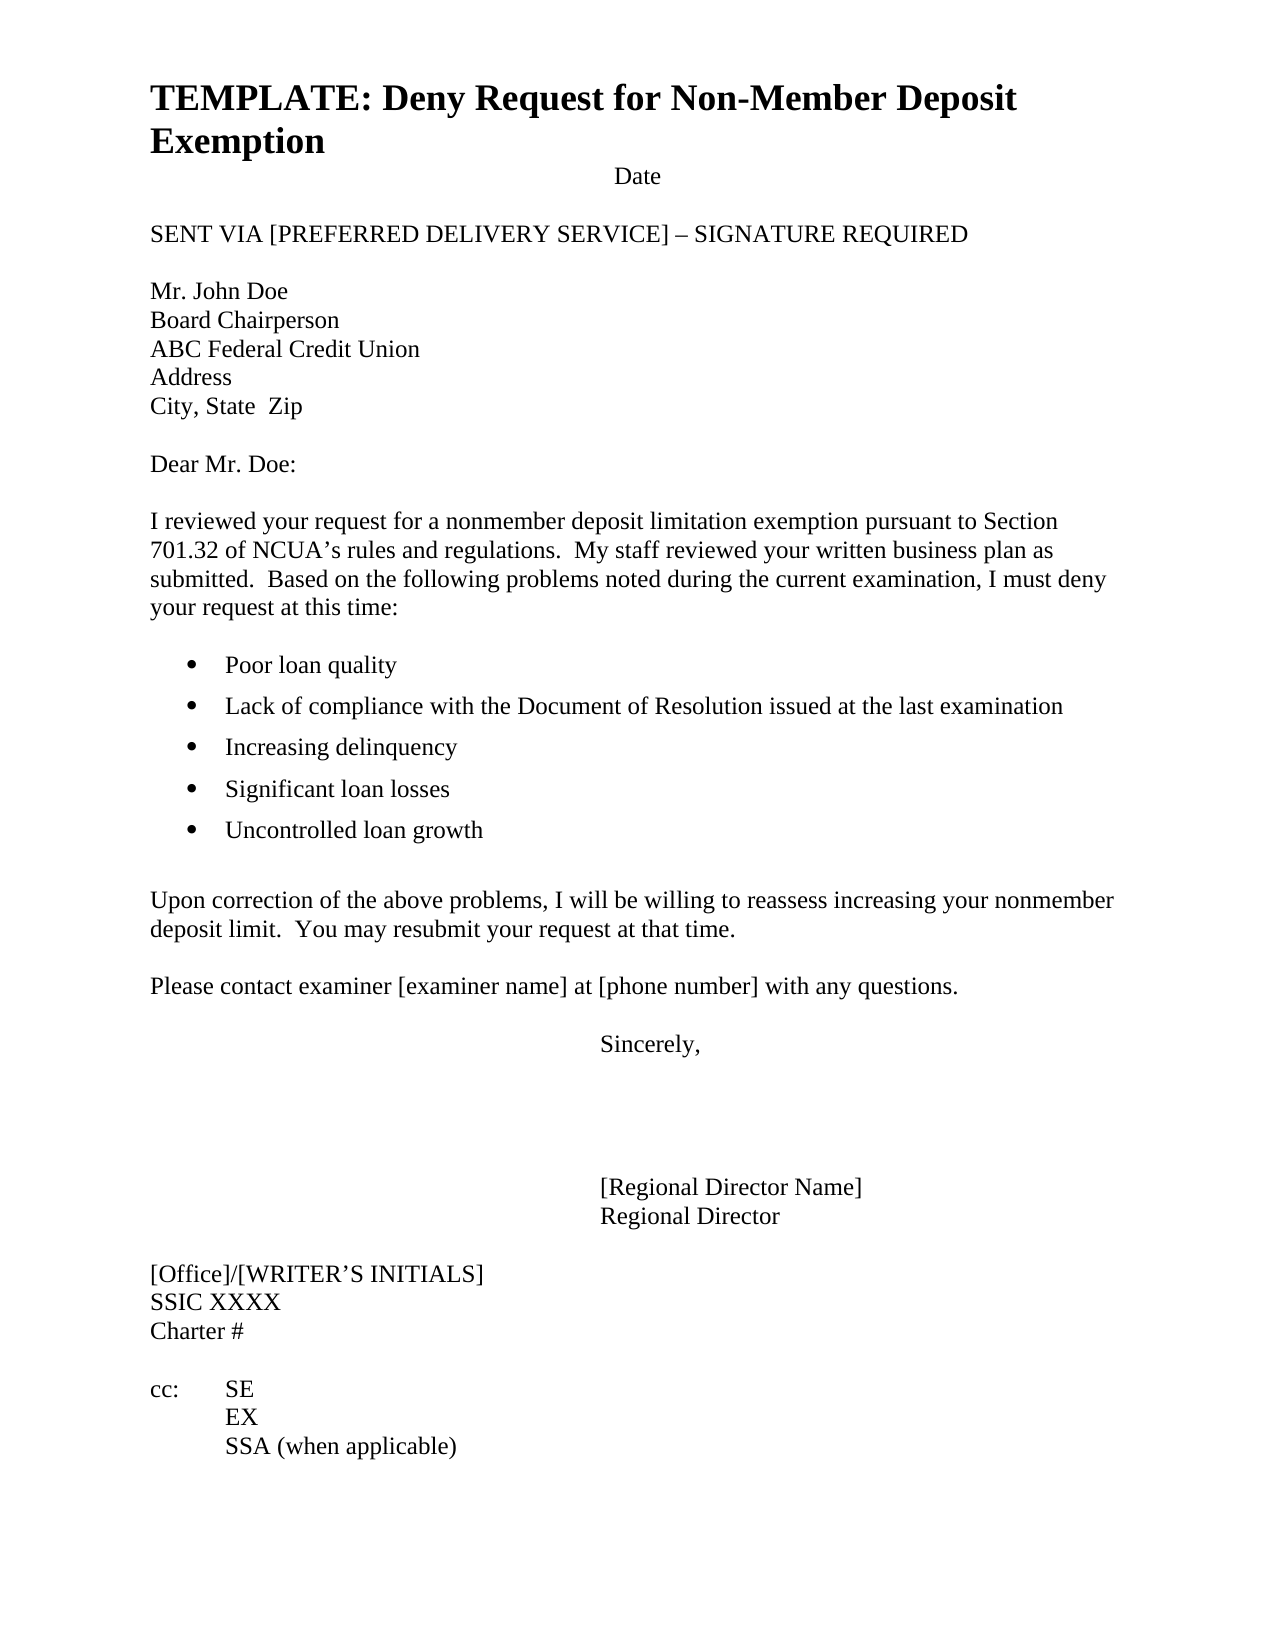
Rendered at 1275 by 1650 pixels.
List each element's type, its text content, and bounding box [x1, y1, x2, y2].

text Mr. John Doe [150, 276, 1125, 305]
text Dear Mr. Doe: [150, 449, 1125, 477]
list Poor loan quality [187, 650, 1125, 679]
list Lack of compliance with the Document of Resolution issued at the last examination [187, 691, 1125, 720]
text City, State Zip [150, 391, 1125, 420]
text Address [150, 362, 1125, 391]
text Regional Director [600, 1201, 1125, 1230]
text SSIC XXXX [150, 1287, 1125, 1316]
text Charter # [150, 1316, 1125, 1345]
text Board Chairperson [150, 305, 1125, 334]
list Increasing delinquency [187, 732, 1125, 761]
text SSA (when applicable) [150, 1431, 1125, 1460]
text SENT VIA [PREFERRED DELIVERY SERVICE] – SIGNATURE REQUIRED [150, 219, 1125, 247]
text cc: SE [150, 1374, 1125, 1402]
text Sincerely, [600, 1029, 1125, 1057]
text ABC Federal Credit Union [150, 334, 1125, 362]
text [Office]/[WRITER’S INITIALS] [150, 1259, 1125, 1287]
list Uncontrolled loan growth [187, 815, 1125, 844]
text EX [150, 1402, 1125, 1431]
list Upon correction of the above problems, I will be willing to reassess increasing your nonmember deposit limit. You may resubmit your request at that time. [150, 885, 1125, 942]
list Significant loan losses [187, 774, 1125, 802]
text I reviewed your request for a nonmember deposit limitation exemption pursuant to Section 701.32 of NCUA’s rules and regulations. My staff reviewed your written business plan as submitted. Based on the following problems noted during the current examination, I must deny your request at this time: [150, 506, 1125, 621]
text [Regional Director Name] [600, 1172, 1125, 1201]
text Date [150, 161, 1125, 190]
text Please contact examiner [examiner name] at [phone number] with any questions. [150, 971, 1125, 1000]
